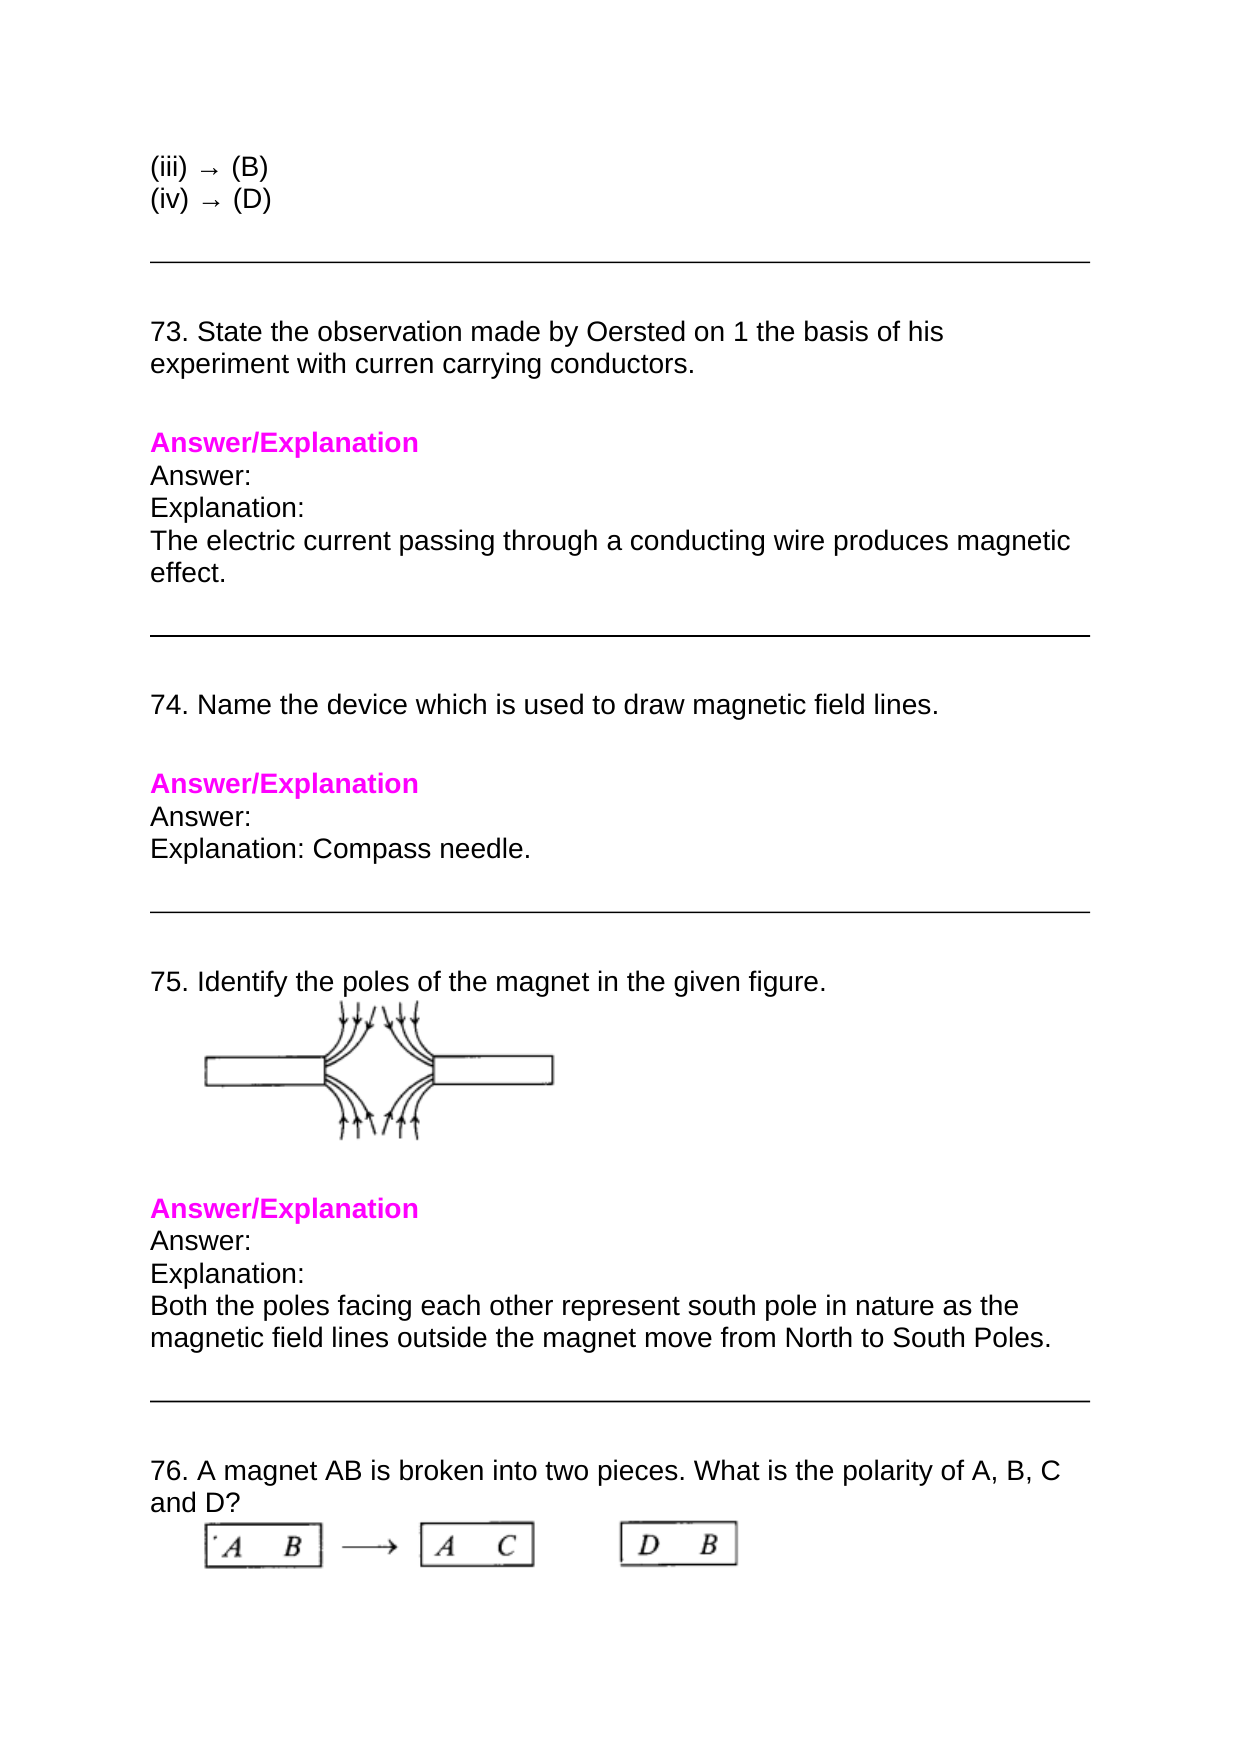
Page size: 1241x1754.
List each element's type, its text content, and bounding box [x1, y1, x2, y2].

text Answer: Explanation: The electric current passing through a conducting wire produces magnetic effect. [150, 459, 1090, 588]
picture [200, 1518, 743, 1572]
text 73. State the observation made by Oersted on 1 the basis of his experiment with curren carrying conductors. [150, 315, 1090, 379]
text Answer/Explanation [150, 1192, 1090, 1224]
picture [200, 997, 558, 1145]
text Answer: Explanation: Both the poles facing each other represent south pole in nature as the magnetic field lines outside the magnet move from North to South Poles. [150, 1224, 1090, 1354]
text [150, 150, 1090, 215]
text Answer/Explanation [150, 426, 1090, 459]
text Answer/Explanation [150, 767, 1090, 800]
text 74. Name the device which is used to draw magnetic field lines. [150, 688, 1090, 721]
text Answer: Explanation: Compass needle. [150, 800, 1090, 865]
